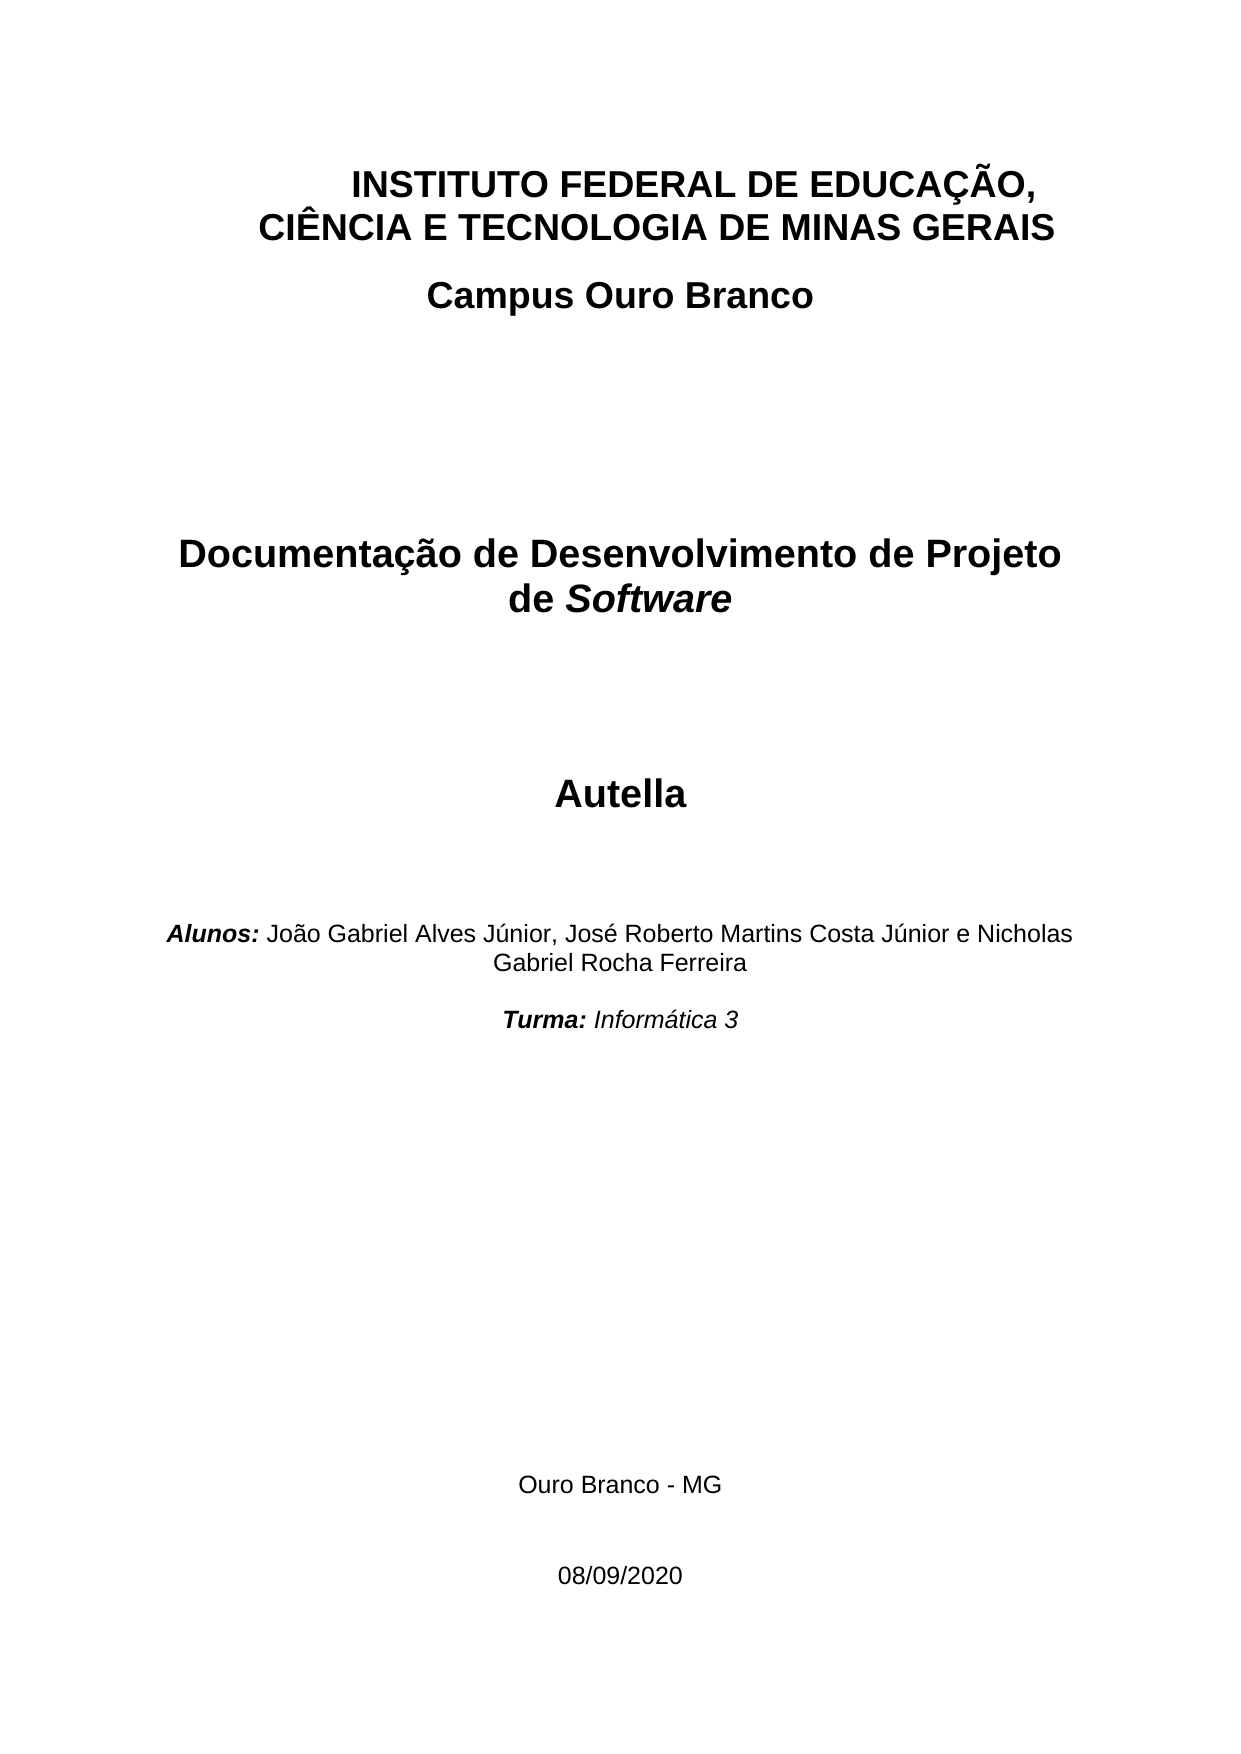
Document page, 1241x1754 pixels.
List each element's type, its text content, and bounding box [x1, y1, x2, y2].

text Ouro Branco - MG [150, 1470, 1090, 1499]
text INSTITUTO FEDERAL DE EDUCAÇÃO, CIÊNCIA E TECNOLOGIA DE MINAS GERAIS [224, 162, 1090, 249]
text Documentação de Desenvolvimento de Projeto de Software [150, 530, 1090, 621]
text 08/09/2020 [150, 1561, 1090, 1590]
text Alunos: João Gabriel Alves Júnior, José Roberto Martins Costa Júnior e Nicholas Gabriel Rocha Ferreira [150, 919, 1090, 976]
text Autella [150, 771, 1090, 816]
text Turma: Informática 3 [150, 1005, 1090, 1034]
text Campus Ouro Branco [150, 274, 1090, 317]
